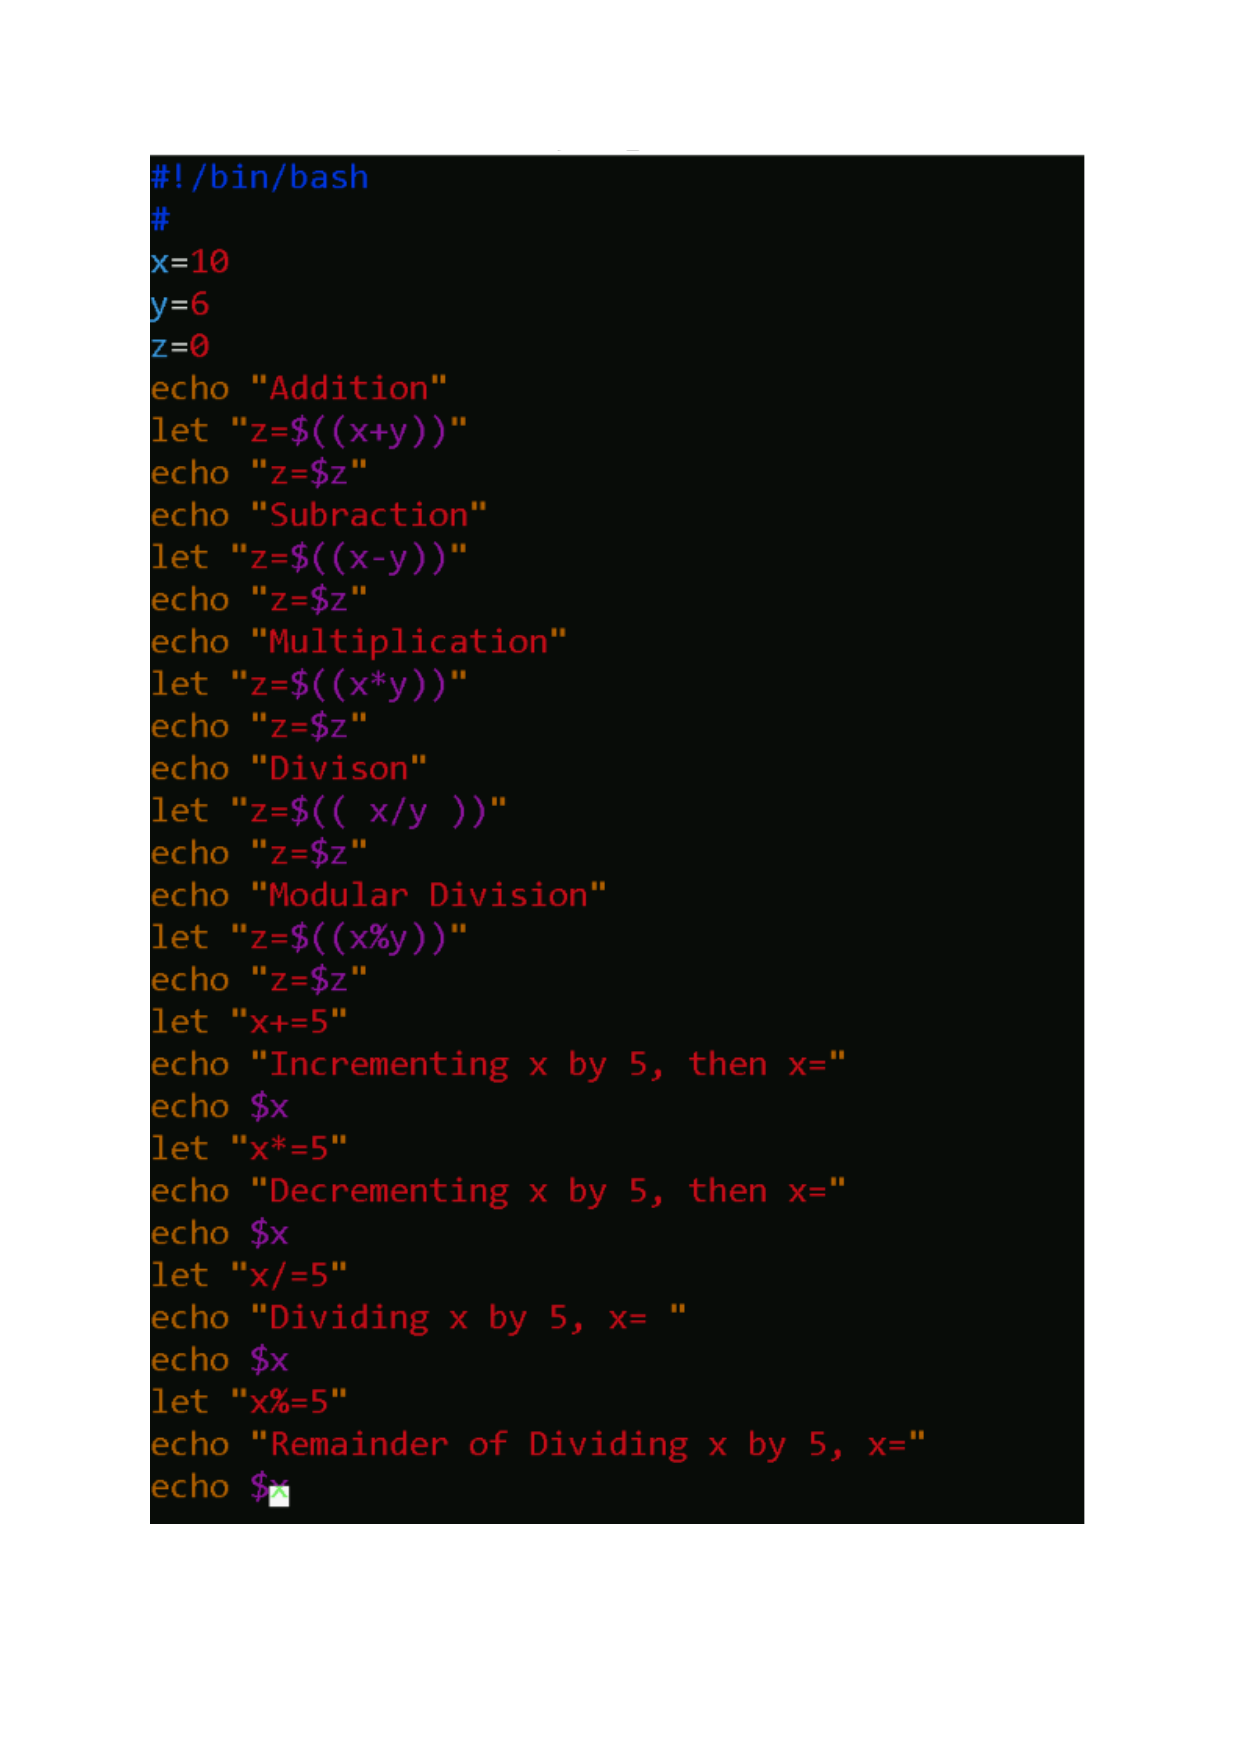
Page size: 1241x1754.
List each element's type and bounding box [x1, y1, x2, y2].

picture [150, 150, 1085, 1524]
